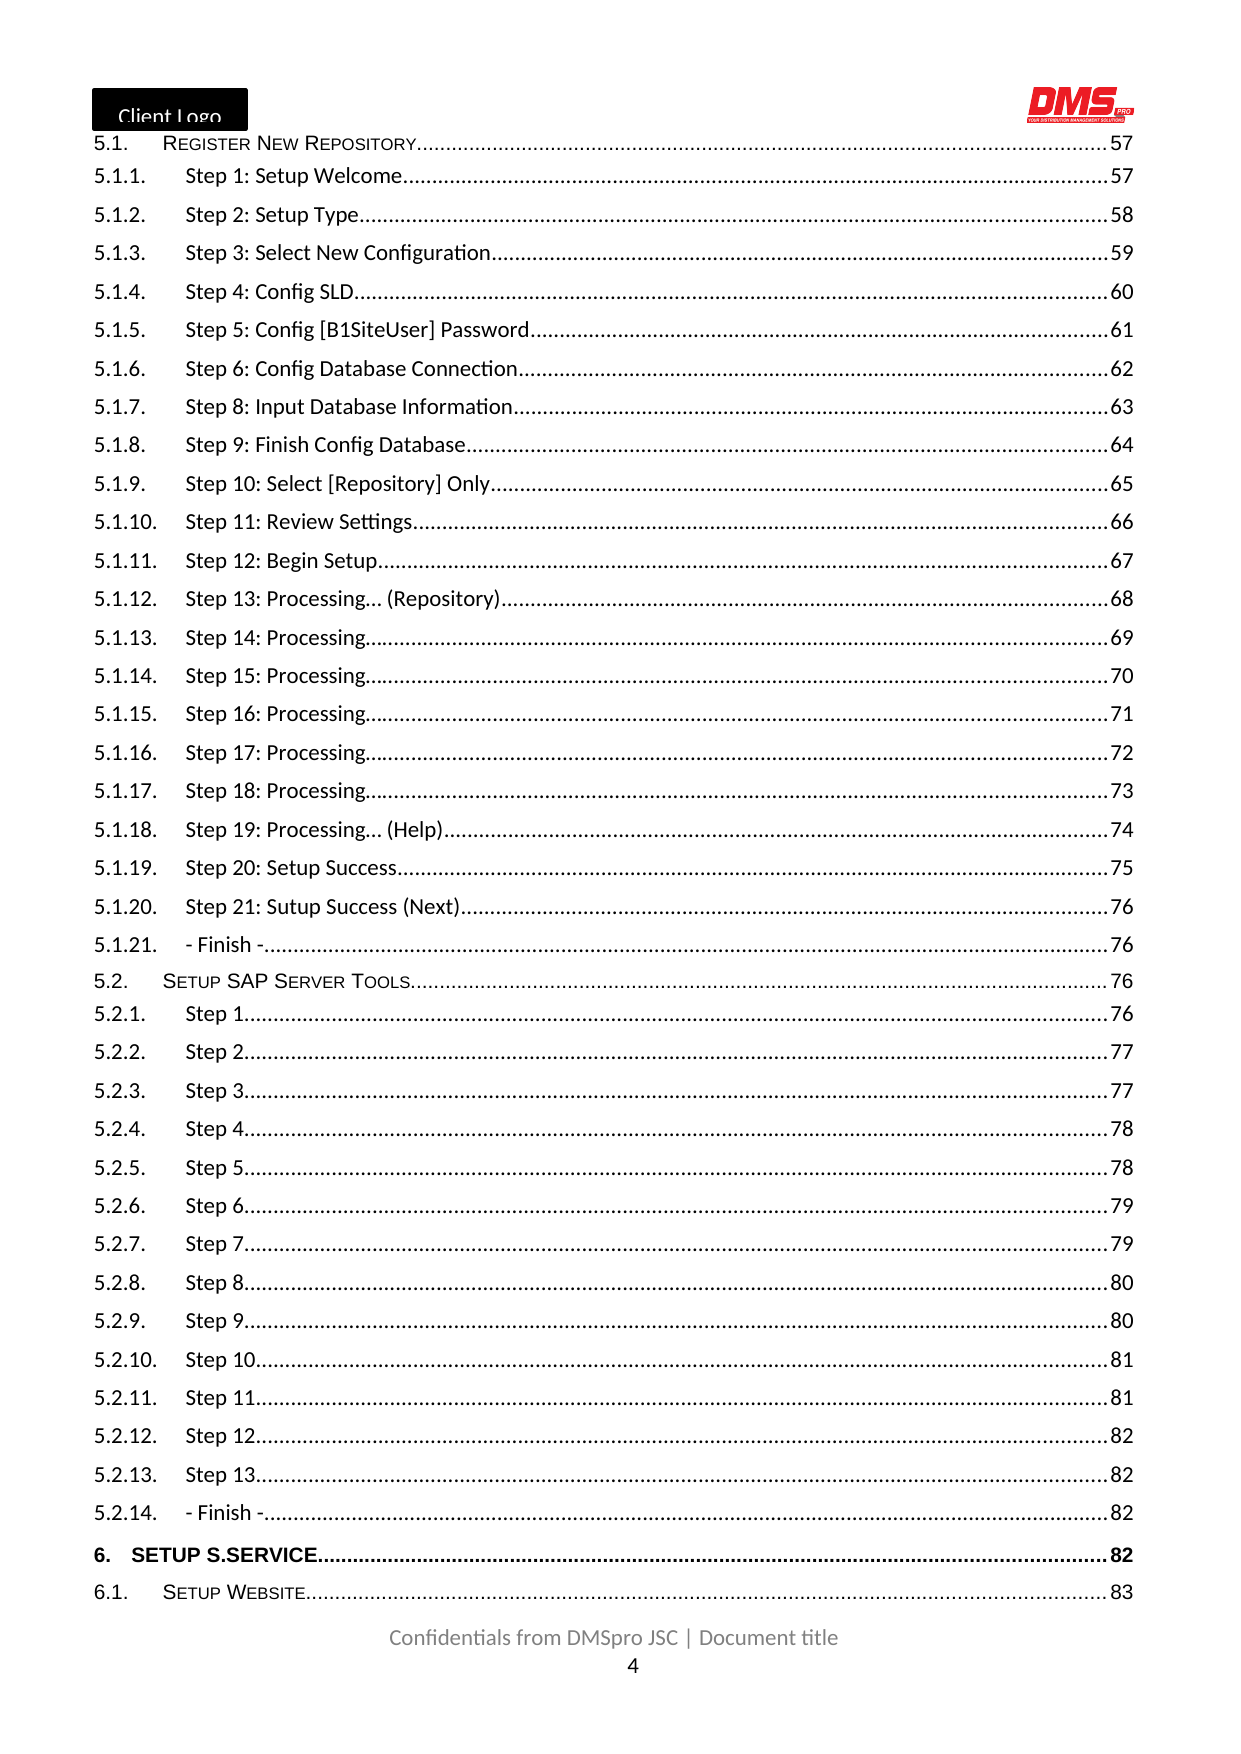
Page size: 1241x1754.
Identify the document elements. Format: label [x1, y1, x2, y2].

picture [1027, 87, 1135, 123]
